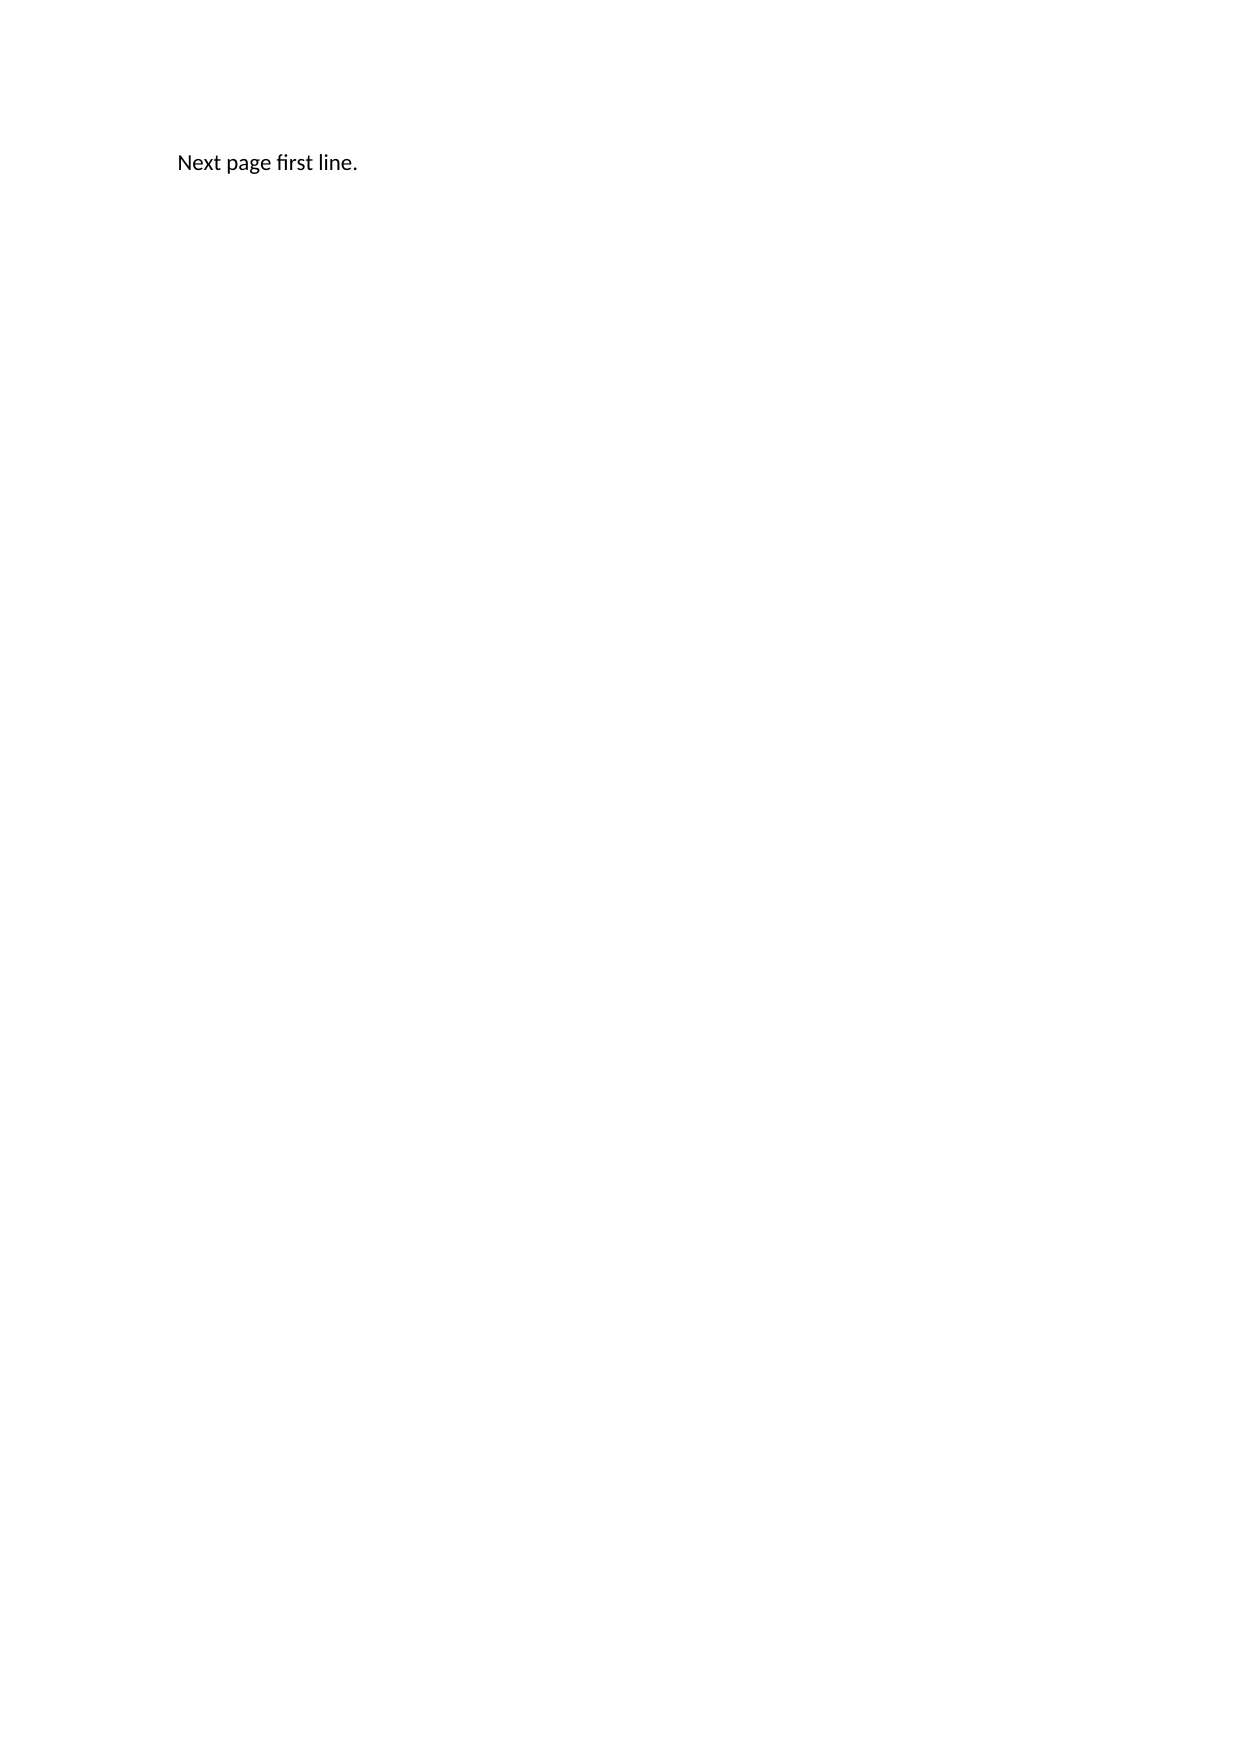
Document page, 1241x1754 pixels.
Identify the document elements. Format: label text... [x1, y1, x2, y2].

text Next page first line. [177, 148, 1063, 176]
